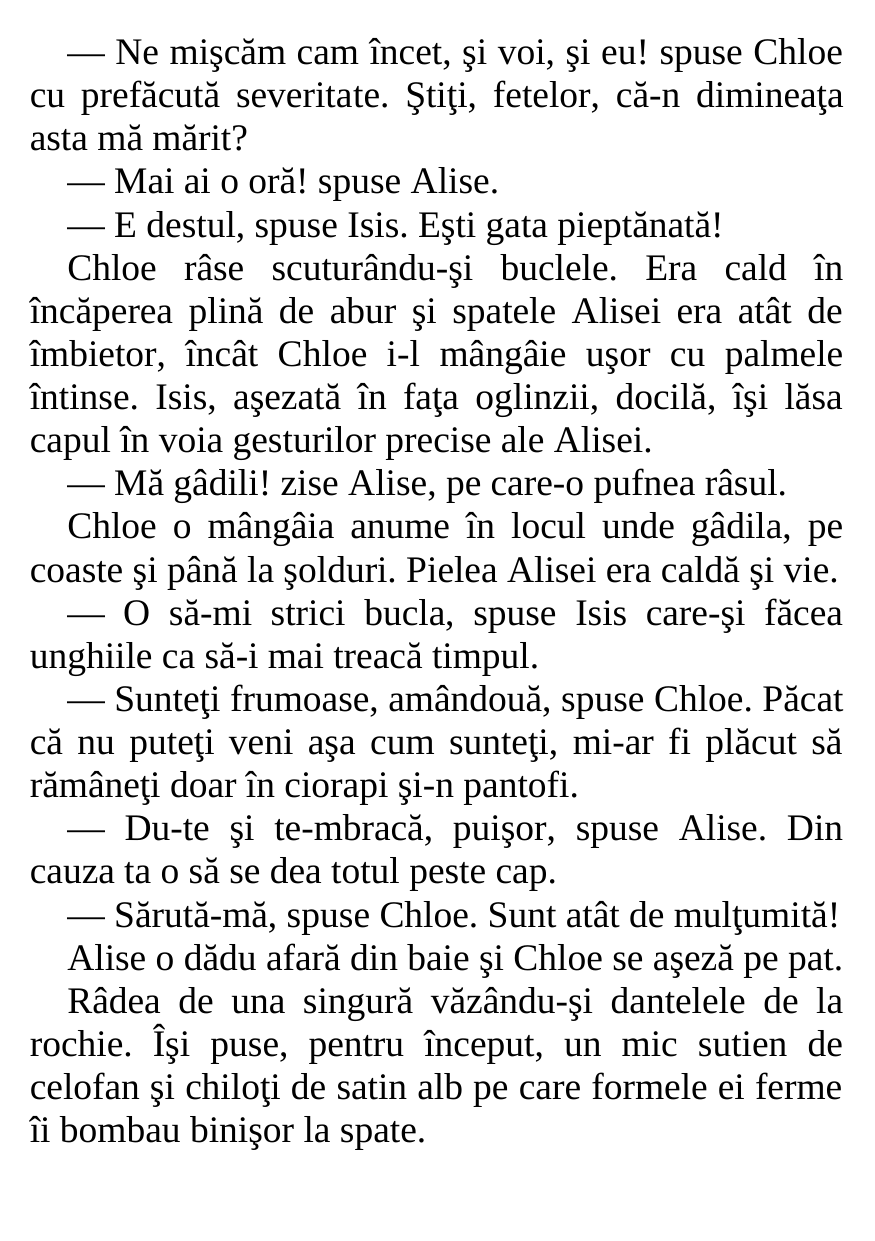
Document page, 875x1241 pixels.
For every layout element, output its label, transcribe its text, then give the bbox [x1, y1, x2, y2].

text Râdea de una singură văzându-şi dantelele de la rochie. Îşi puse, pentru început, un mic sutien de celofan şi chiloţi de satin alb pe care formele ei ferme îi bombau binişor la spate. [29, 978, 844, 1151]
text — Mă gâdili! zise Alise, pe care-o pufnea râsul. [29, 461, 844, 504]
text Alise o dădu afară din baie şi Chloe se aşeză pe pat. [29, 935, 844, 978]
text Chloe o mângâia anume în locul unde gâdila, pe coaste şi până la şolduri. Pielea Alisei era caldă şi vie. [29, 504, 844, 590]
text — Mai ai o oră! spuse Alise. [29, 159, 844, 202]
text — Sunteţi frumoase, amândouă, spuse Chloe. Păcat că nu puteţi veni aşa cum sunteţi, mi-ar fi plăcut să rămâneţi doar în ciorapi şi-n pantofi. [29, 676, 844, 806]
text — O să-mi strici bucla, spuse Isis care-şi făcea unghiile ca să-i mai treacă timpul. [29, 590, 844, 676]
text — E destul, spuse Isis. Eşti gata pieptănată! [29, 202, 844, 245]
text — Du-te şi te-mbracă, puişor, spuse Alise. Din cauza ta o să se dea totul peste cap. [29, 806, 844, 892]
text — Ne mişcăm cam încet, şi voi, şi eu! spuse Chloe cu prefăcută severitate. Ştiţi, fetelor, că-n dimineaţa asta mă mărit? [29, 29, 844, 159]
text — Sărută-mă, spuse Chloe. Sunt atât de mulţumită! [29, 892, 844, 935]
text Chloe râse scuturându-şi buclele. Era cald în încăperea plină de abur şi spatele Alisei era atât de îmbietor, încât Chloe i-l mângâie uşor cu palmele întinse. Isis, aşezată în faţa oglinzii, docilă, îşi lăsa capul în voia gesturilor precise ale Alisei. [29, 245, 844, 461]
